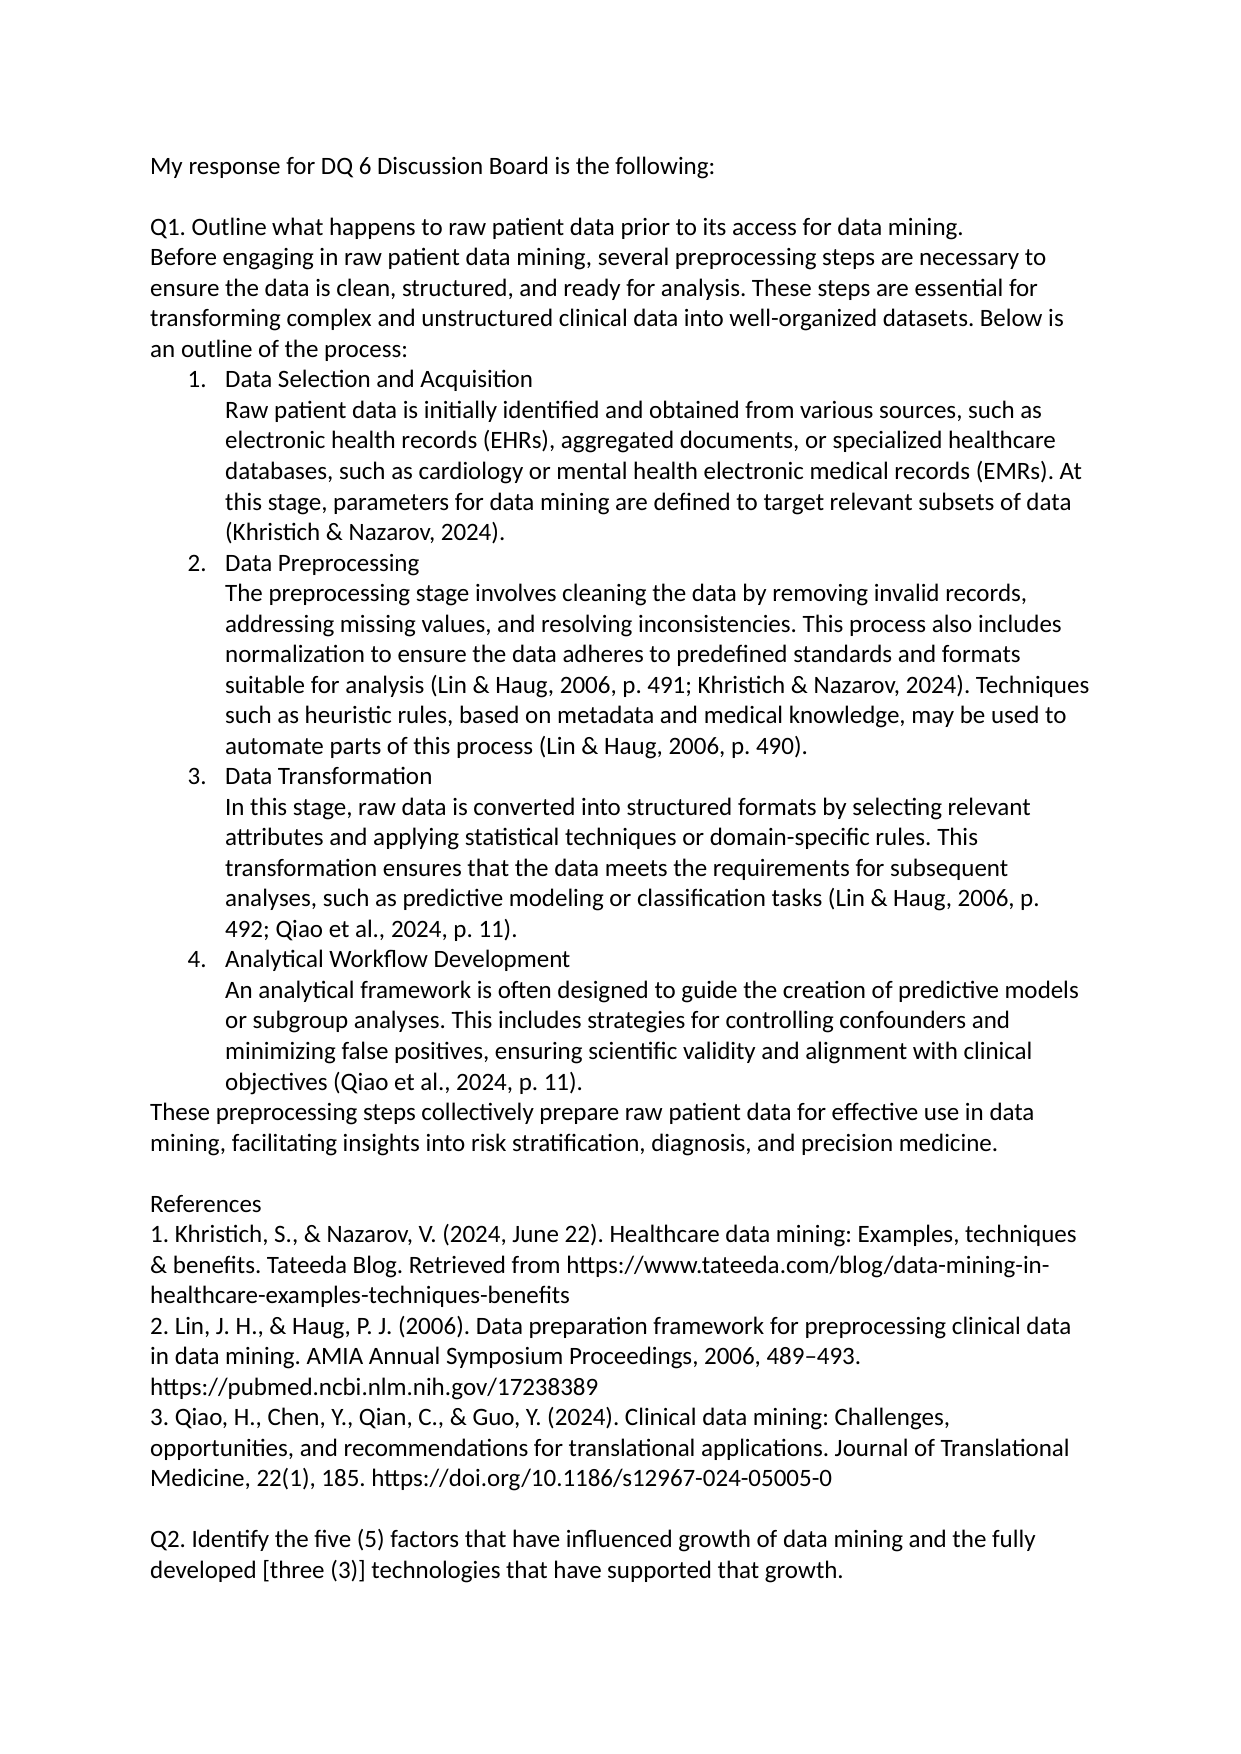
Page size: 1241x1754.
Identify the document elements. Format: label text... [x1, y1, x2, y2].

list Analytical Workflow Development [187, 943, 1090, 974]
text References [150, 1188, 1090, 1218]
list Data Preprocessing [187, 547, 1090, 577]
list Data Selection and Acquisition [187, 364, 1090, 394]
text Q2. Identify the five (5) factors that have influenced growth of data mining and the fully developed [three (3)] technologies that have supported that growth. [150, 1523, 1090, 1584]
list An analytical framework is often designed to guide the creation of predictive models or subgroup analyses. This includes strategies for controlling confounders and minimizing false positives, ensuring scientific validity and alignment with clinical objectives (Qiao et al., 2024, p. 11). [225, 974, 1090, 1096]
text 1. Khristich, S., & Nazarov, V. (2024, June 22). Healthcare data mining: Examples, techniques & benefits. Tateeda Blog. Retrieved from https://www.tateeda.com/blog/data-mining-in-healthcare-examples-techniques-benefits [150, 1218, 1090, 1310]
text Before engaging in raw patient data mining, several preprocessing steps are necessary to ensure the data is clean, structured, and ready for analysis. These steps are essential for transforming complex and unstructured clinical data into well-organized datasets. Below is an outline of the process: [150, 242, 1090, 364]
list In this stage, raw data is converted into structured formats by selecting relevant attributes and applying statistical techniques or domain-specific rules. This transformation ensures that the data meets the requirements for subsequent analyses, such as predictive modeling or classification tasks (Lin & Haug, 2006, p. 492; Qiao et al., 2024, p. 11). [225, 791, 1090, 943]
list Raw patient data is initially identified and obtained from various sources, such as electronic health records (EHRs), aggregated documents, or specialized healthcare databases, such as cardiology or mental health electronic medical records (EMRs). At this stage, parameters for data mining are defined to target relevant subsets of data (Khristich & Nazarov, 2024). [225, 394, 1090, 547]
text These preprocessing steps collectively prepare raw patient data for effective use in data mining, facilitating insights into risk stratification, diagnosis, and precision medicine. [150, 1096, 1090, 1157]
text Q1. Outline what happens to raw patient data prior to its access for data mining. [150, 211, 1090, 242]
text My response for DQ 6 Discussion Board is the following: [150, 150, 1090, 181]
list The preprocessing stage involves cleaning the data by removing invalid records, addressing missing values, and resolving inconsistencies. This process also includes normalization to ensure the data adheres to predefined standards and formats suitable for analysis (Lin & Haug, 2006, p. 491; Khristich & Nazarov, 2024). Techniques such as heuristic rules, based on metadata and medical knowledge, may be used to automate parts of this process (Lin & Haug, 2006, p. 490). [225, 577, 1090, 760]
text 3. Qiao, H., Chen, Y., Qian, C., & Guo, Y. (2024). Clinical data mining: Challenges, opportunities, and recommendations for translational applications. Journal of Translational Medicine, 22(1), 185. https://doi.org/10.1186/s12967-024-05005-0 [150, 1401, 1090, 1493]
list Data Transformation [187, 760, 1090, 791]
text 2. Lin, J. H., & Haug, P. J. (2006). Data preparation framework for preprocessing clinical data in data mining. AMIA Annual Symposium Proceedings, 2006, 489–493. https://pubmed.ncbi.nlm.nih.gov/17238389 [150, 1310, 1090, 1401]
